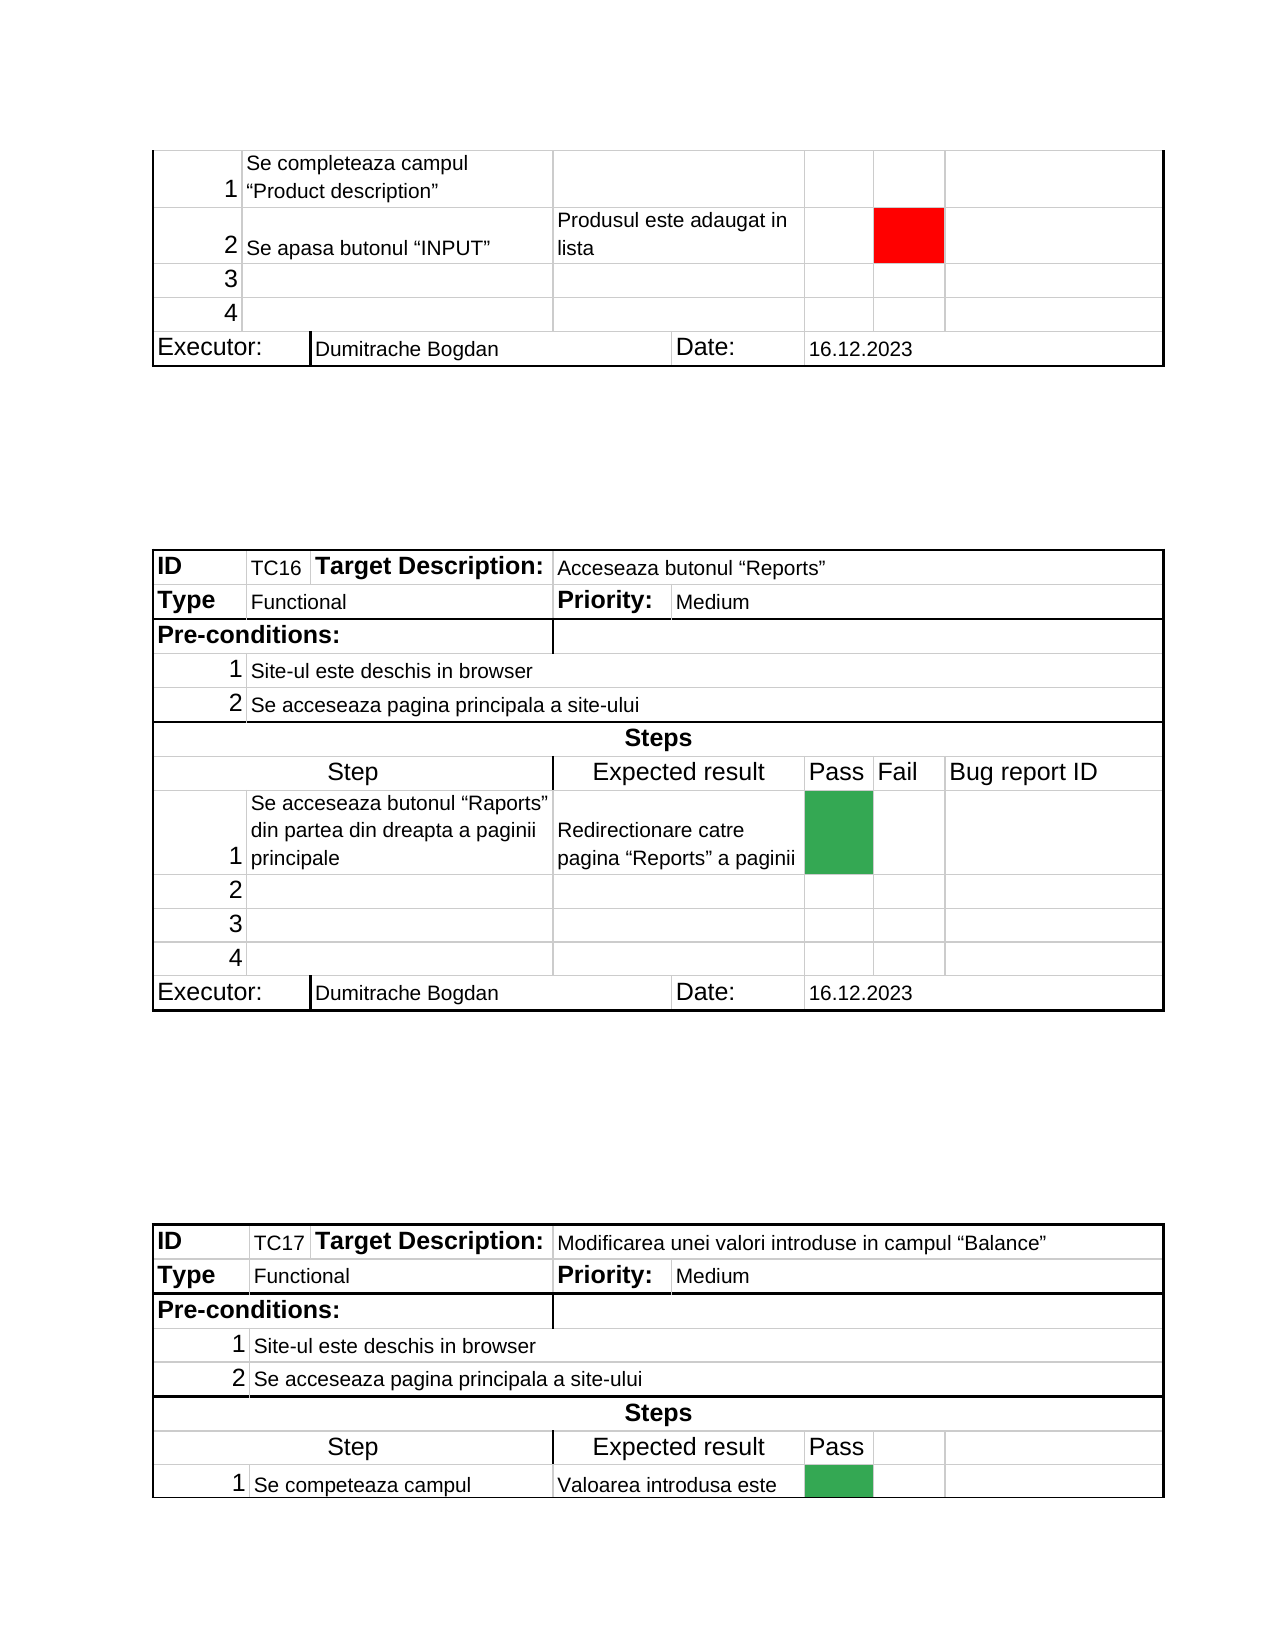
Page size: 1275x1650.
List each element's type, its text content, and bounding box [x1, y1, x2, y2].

table_cell [243, 264, 552, 297]
table_cell Step [154, 1432, 552, 1464]
table_cell [805, 264, 873, 297]
table_cell [805, 943, 873, 975]
table_cell [805, 875, 873, 907]
table_header Modificarea unei valori introduse in campul “Balance” [554, 1226, 1162, 1258]
table_cell [874, 1465, 944, 1497]
table_cell [805, 909, 873, 941]
table_cell [805, 208, 873, 263]
table_cell [946, 875, 1162, 907]
table_cell [247, 943, 552, 975]
table_cell 16.12.2023 [805, 332, 1162, 365]
table_cell [554, 875, 804, 907]
table_cell [805, 791, 873, 874]
table_header Acceseaza butonul “Reports” [554, 551, 1162, 584]
table_cell 3 [154, 264, 241, 297]
table_cell Produsul este adaugat in lista [554, 208, 804, 263]
table_cell [874, 151, 944, 207]
table_cell [247, 909, 552, 941]
table_cell Medium [672, 1260, 1162, 1292]
table_cell Dumitrache Bogdan [312, 976, 671, 1009]
table_cell Priority: [554, 585, 671, 618]
table_cell 2 [154, 208, 241, 263]
table_cell [554, 943, 804, 975]
table_cell Steps [154, 1398, 1162, 1430]
table_cell [946, 264, 1162, 297]
table_cell [247, 875, 552, 907]
table_cell Type [154, 1260, 249, 1292]
table_cell [874, 909, 944, 941]
table_cell Steps [154, 723, 1162, 756]
table_cell Pass [805, 757, 873, 789]
table_cell [874, 943, 944, 975]
table_header Target Description: [311, 1226, 552, 1258]
table_cell [946, 208, 1162, 263]
table_cell Expected result [554, 757, 804, 789]
table_cell Pass [805, 1432, 873, 1464]
table_cell [805, 298, 873, 331]
table_cell Type [154, 585, 246, 618]
table_cell [874, 791, 944, 874]
table_cell [946, 909, 1162, 941]
table_cell 1 [154, 791, 246, 874]
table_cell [250, 1465, 552, 1497]
table_cell 2 [154, 688, 246, 721]
table_cell Priority: [554, 1260, 671, 1292]
table_header TC16 [247, 551, 310, 584]
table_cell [554, 1465, 804, 1497]
table_cell Dumitrache Bogdan [312, 332, 671, 365]
table_cell Functional [247, 585, 552, 618]
table_cell Medium [672, 585, 1162, 618]
table_cell Se acceseaza pagina principala a site-ului [247, 688, 1162, 721]
table_cell Se completeaza campul “Product description” [243, 151, 552, 207]
table_cell 2 [154, 1363, 249, 1395]
table_cell [554, 264, 804, 297]
table_cell 2 [154, 875, 246, 907]
table_cell [946, 943, 1162, 975]
table_cell [805, 151, 873, 207]
table_cell [243, 298, 552, 331]
table_cell 3 [154, 909, 246, 941]
table_cell Se acceseaza pagina principala a site-ului [250, 1363, 1162, 1395]
table_cell [554, 298, 804, 331]
table_cell [946, 1432, 1162, 1464]
table_cell Redirectionare catre pagina “Reports” a paginii [554, 791, 804, 874]
table_cell [946, 1465, 1162, 1497]
table_cell [874, 264, 944, 297]
table_header ID [154, 1226, 249, 1258]
table_header ID [154, 551, 246, 584]
table_cell Functional [250, 1260, 552, 1292]
table_cell [554, 151, 804, 207]
table_cell [805, 1465, 873, 1497]
table_cell [554, 909, 804, 941]
table_cell [554, 620, 1162, 653]
table_cell [946, 151, 1162, 207]
table_cell 1 [154, 1465, 249, 1497]
table_cell 1 [154, 1329, 249, 1361]
table_cell [946, 298, 1162, 331]
table_cell 4 [154, 298, 241, 331]
table_cell Step [154, 757, 552, 789]
table_cell Executor: [154, 976, 309, 1009]
table_cell [874, 208, 944, 263]
table_cell [946, 791, 1162, 874]
table_header Target Description: [311, 551, 552, 584]
table_cell [874, 298, 944, 331]
table_cell Bug report ID [946, 757, 1162, 789]
table_cell 4 [154, 943, 246, 975]
table_cell Site-ul este deschis in browser [250, 1329, 1162, 1361]
table_cell Date: [672, 976, 804, 1009]
table_cell Executor: [154, 332, 309, 365]
table_cell Date: [672, 332, 804, 365]
table_cell Pre-conditions: [154, 620, 552, 653]
table_cell [874, 1432, 944, 1464]
table_cell Se acceseaza butonul “Raports” din partea din dreapta a paginii principale [247, 791, 552, 874]
table_cell 1 [154, 151, 241, 207]
table_cell Site-ul este deschis in browser [247, 654, 1162, 687]
table_cell Expected result [554, 1432, 804, 1464]
table_cell Fail [874, 757, 944, 789]
table_cell Pre-conditions: [154, 1295, 552, 1327]
table_cell 16.12.2023 [805, 976, 1162, 1009]
table_cell Se apasa butonul “INPUT” [243, 208, 552, 263]
table_cell [554, 1295, 1162, 1327]
table_cell [874, 875, 944, 907]
table_header TC17 [250, 1226, 310, 1258]
table_cell 1 [154, 654, 246, 687]
